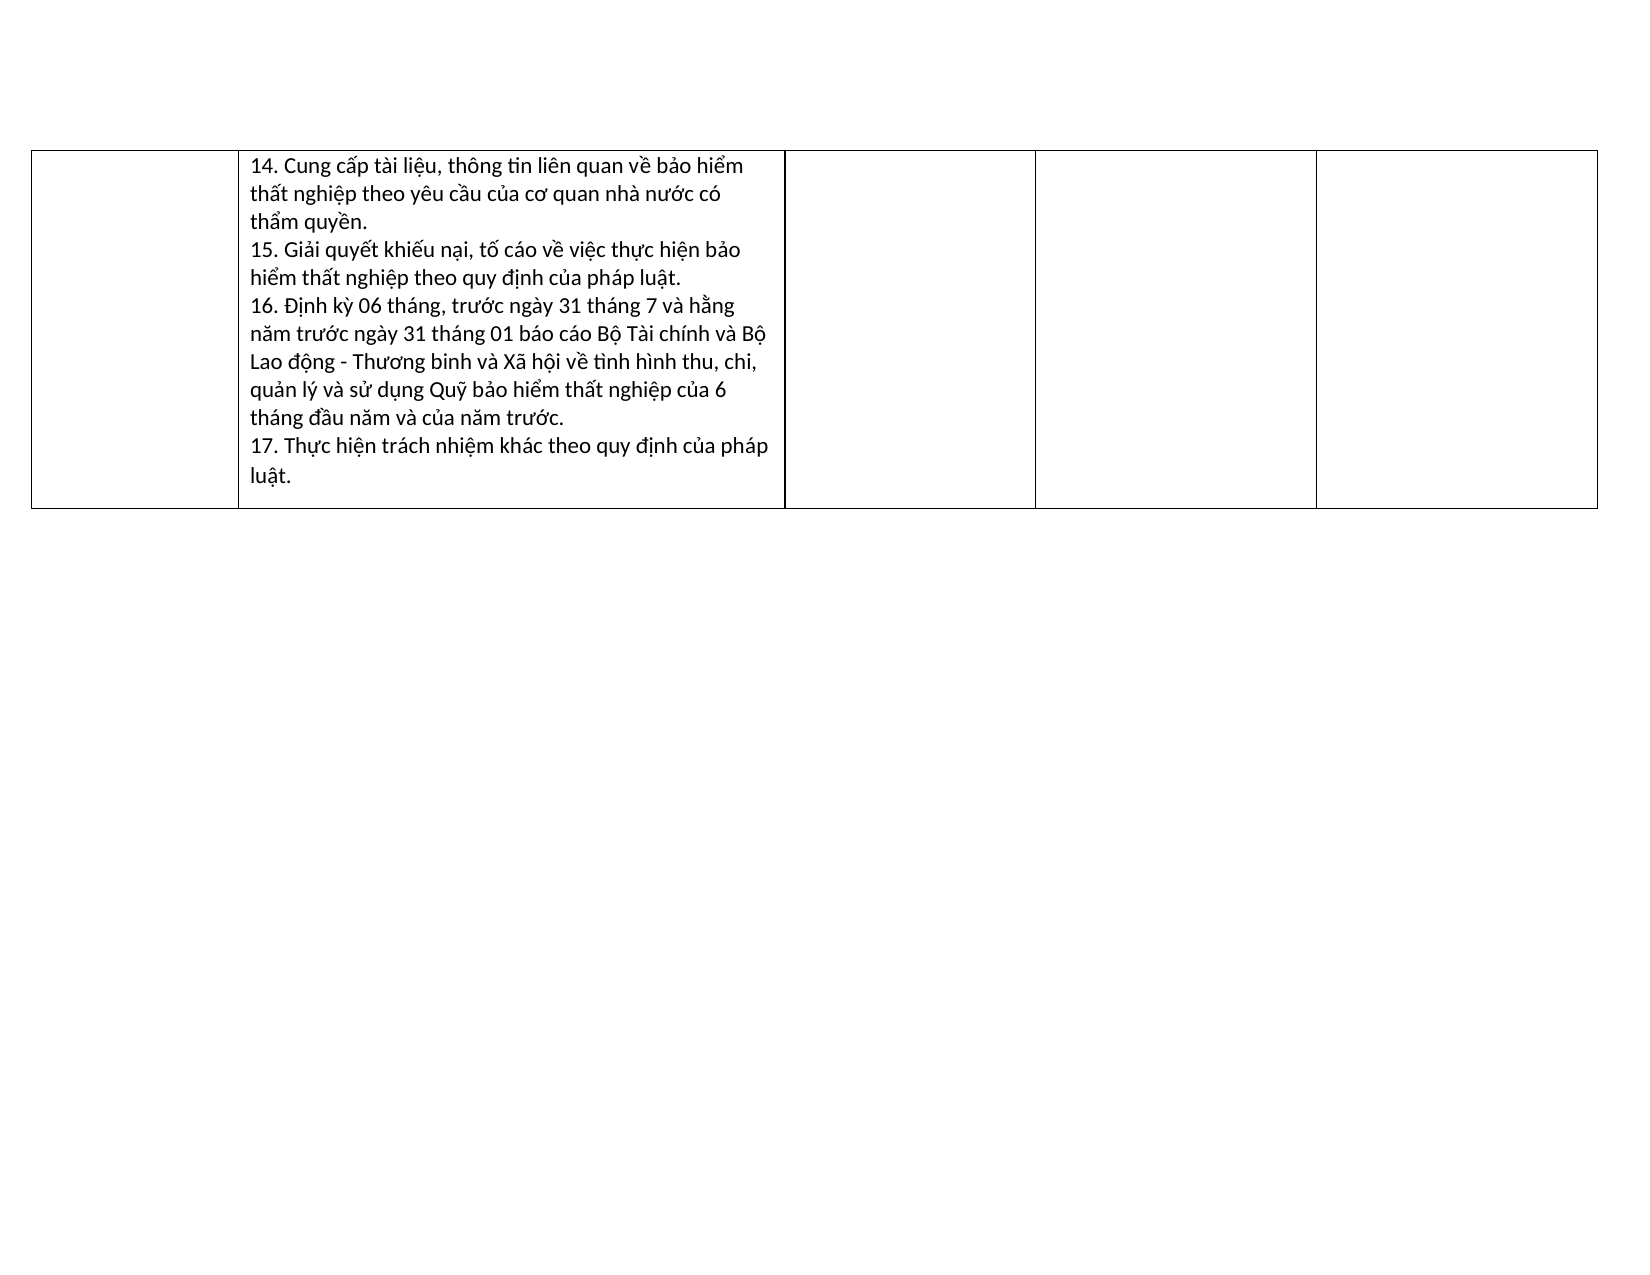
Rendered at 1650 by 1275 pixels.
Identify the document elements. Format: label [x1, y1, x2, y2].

table_cell [786, 151, 1035, 508]
table_cell [32, 151, 238, 508]
table_cell [1317, 151, 1597, 508]
table_cell [1036, 151, 1316, 508]
table_cell [239, 151, 784, 508]
